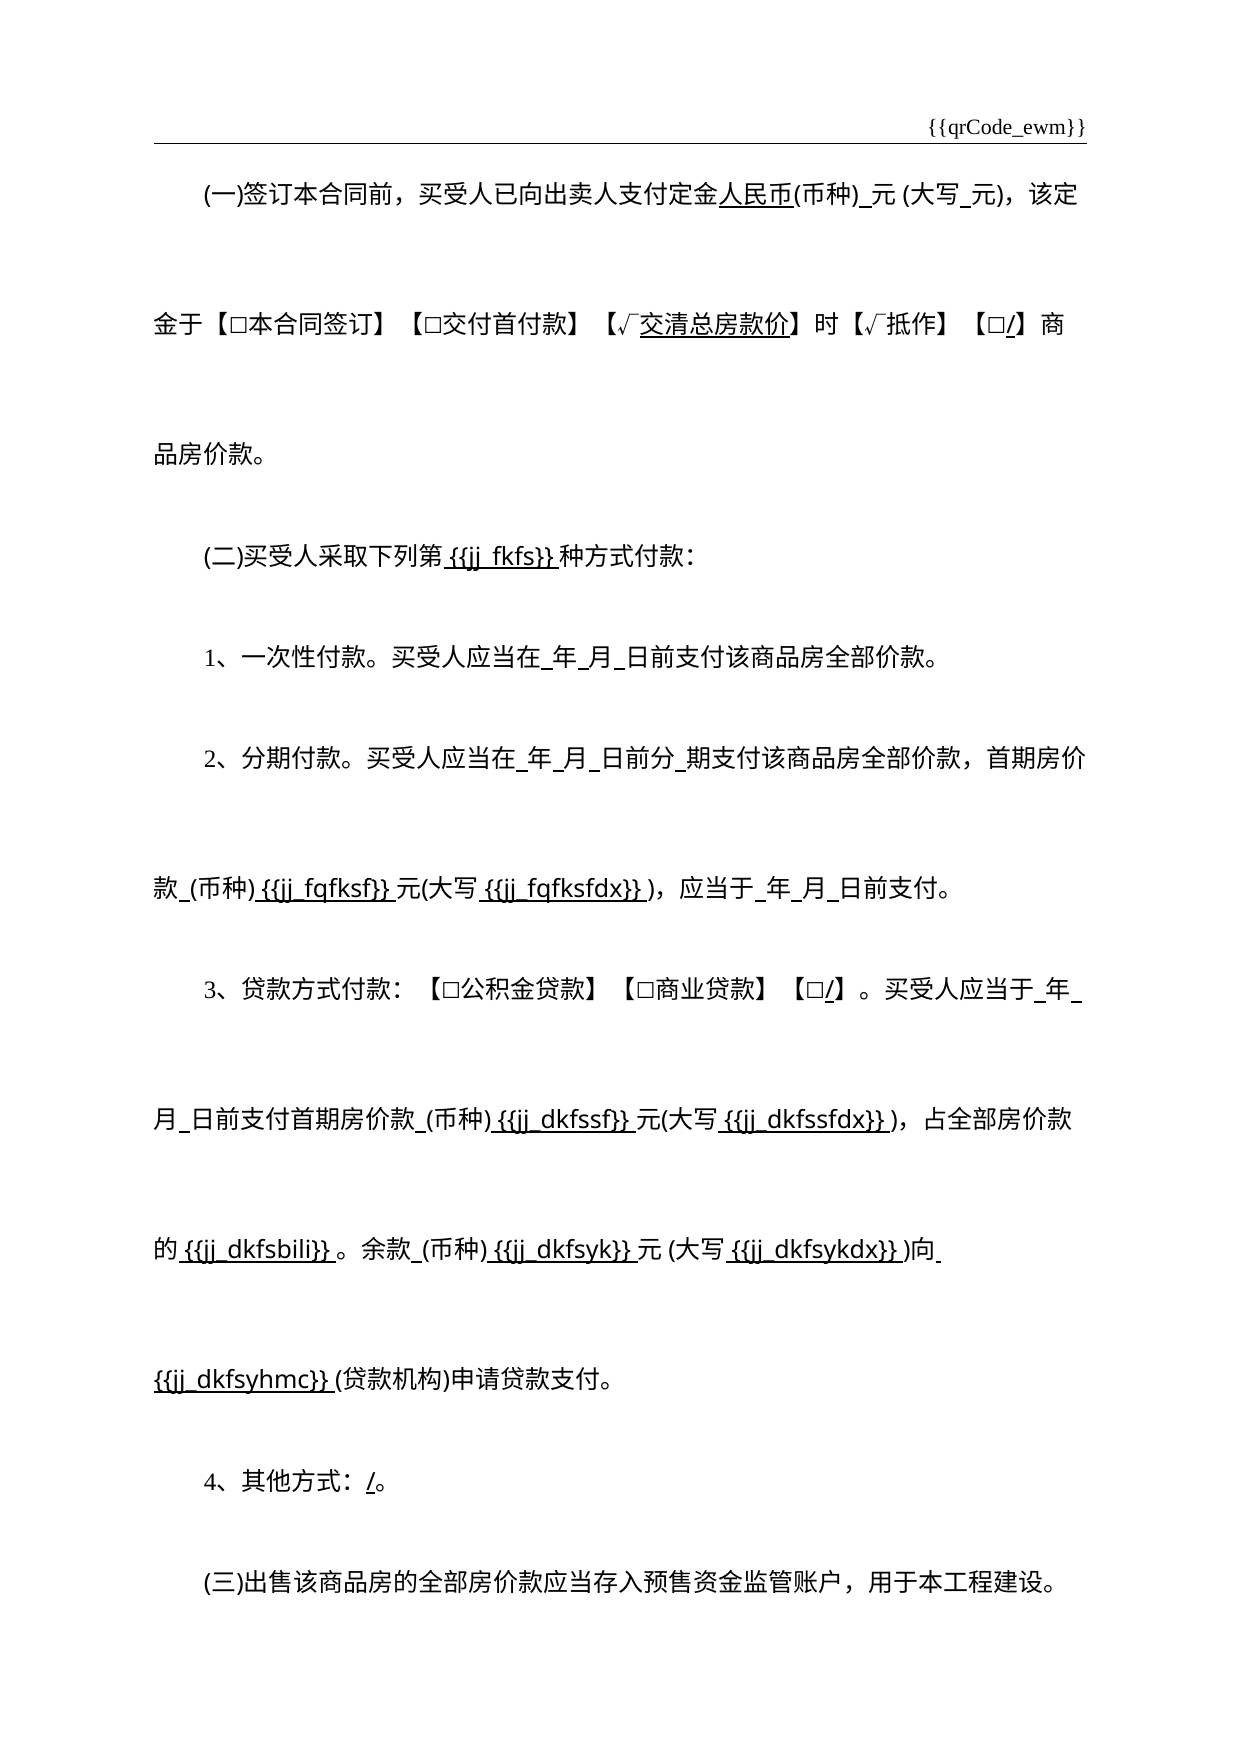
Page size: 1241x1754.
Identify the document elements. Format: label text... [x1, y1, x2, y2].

text 3、贷款方式付款：【公积金贷款】【商业贷款】【】。买受人应当于年月日前支付首期房价款(币种) {{jj_dkfssf}} 元(大写 {{jj_dkfssfdx}} )，占全部房价款的 {{jj_dkfsbili}} 。余款(币种) {{jj_dkfsyk}} 元 (大写 {{jj_dkfsykdx}} )向 {{jj_dkfsyhmc}} (贷款机构)申请贷款支付。 [153, 956, 1087, 1411]
text 1、一次性付款。买受人应当在年月日前支付该商品房全部价款。 [153, 623, 1087, 688]
text (三)出售该商品房的全部房价款应当存入预售资金监管账户，用于本工程建设。 [153, 1548, 1087, 1613]
text (二)买受人采取下列第 {{jj_fkfs}} 种方式付款： [153, 522, 1087, 587]
text (一)签订本合同前，买受人已向出卖人支付定金(币种)元 (大写元)，该定金于【本合同签订】【交付首付款】【】时【抵作】【】商品房价款。 [153, 161, 1087, 486]
text 4、其他方式：。 [153, 1447, 1087, 1512]
text 2、分期付款。买受人应当在年月日前分期支付该商品房全部价款，首期房价款(币种) {{jj_fqfksf}} 元(大写 {{jj_fqfksfdx}} )，应当于年月日前支付。 [153, 724, 1087, 919]
